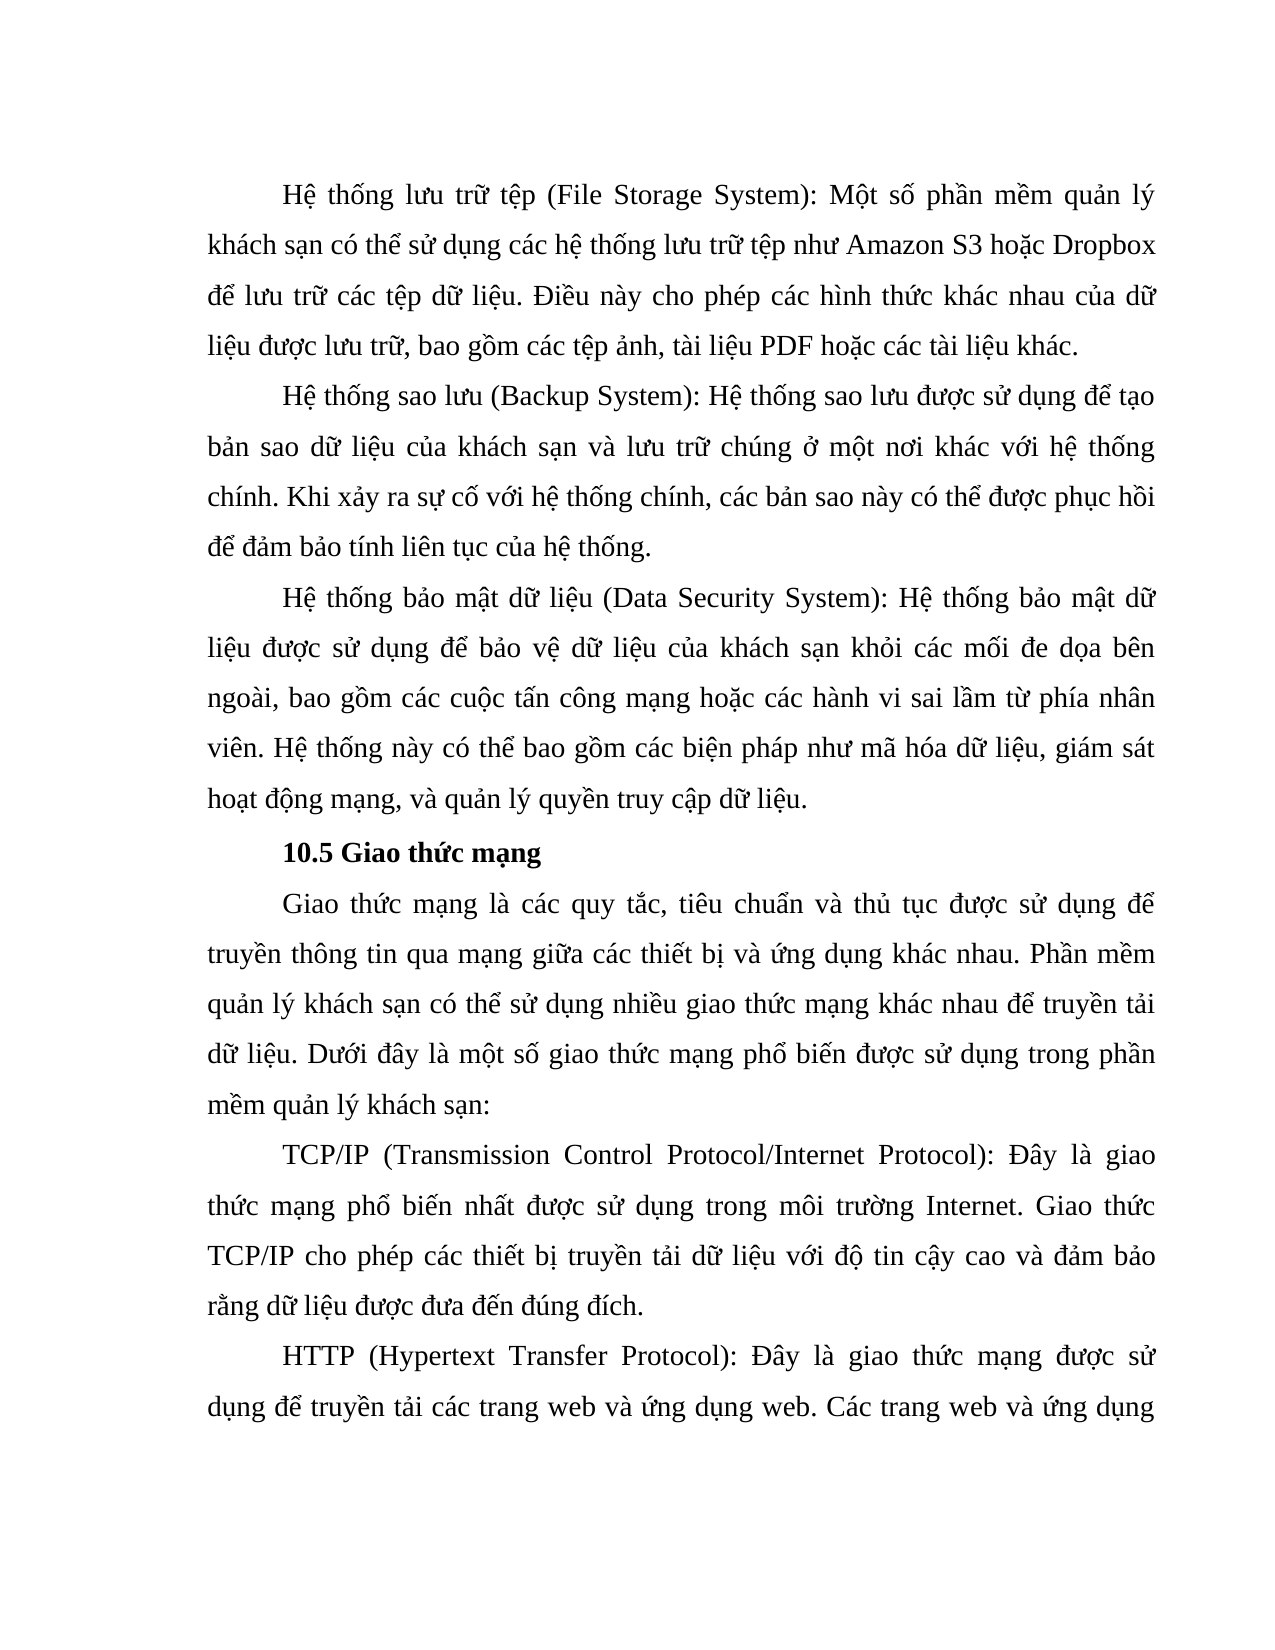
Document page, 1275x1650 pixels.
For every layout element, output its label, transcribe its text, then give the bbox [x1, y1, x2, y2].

text TCP/IP (Transmission Control Protocol/Internet Protocol): Đây là giao thức mạng phổ biến nhất được sử dụng trong môi trường Internet. Giao thức TCP/IP cho phép các thiết bị truyền tải dữ liệu với độ tin cậy cao và đảm bảo rằng dữ liệu được đưa đến đúng đích. [207, 1137, 1157, 1322]
text Giao thức mạng là các quy tắc, tiêu chuẩn và thủ tục được sử dụng để truyền thông tin qua mạng giữa các thiết bị và ứng dụng khác nhau. Phần mềm quản lý khách sạn có thể sử dụng nhiều giao thức mạng khác nhau để truyền tải dữ liệu. Dưới đây là một số giao thức mạng phổ biến được sử dụng trong phần mềm quản lý khách sạn: [207, 886, 1157, 1121]
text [207, 1338, 1157, 1422]
text Hệ thống bảo mật dữ liệu (Data Security System): Hệ thống bảo mật dữ liệu được sử dụng để bảo vệ dữ liệu của khách sạn khỏi các mối đe dọa bên ngoài, bao gồm các cuộc tấn công mạng hoặc các hành vi sai lầm từ phía nhân viên. Hệ thống này có thể bao gồm các biện pháp như mã hóa dữ liệu, giám sát hoạt động mạng, và quản lý quyền truy cập dữ liệu. [207, 580, 1157, 814]
text Hệ thống lưu trữ tệp (File Storage System): Một số phần mềm quản lý khách sạn có thể sử dụng các hệ thống lưu trữ tệp như Amazon S3 hoặc Dropbox để lưu trữ các tệp dữ liệu. Điều này cho phép các hình thức khác nhau của dữ liệu được lưu trữ, bao gồm các tệp ảnh, tài liệu PDF hoặc các tài liệu khác. [207, 177, 1157, 362]
subtitle 10.5 Giao thức mạng [207, 835, 1157, 869]
text Hệ thống sao lưu (Backup System): Hệ thống sao lưu được sử dụng để tạo bản sao dữ liệu của khách sạn và lưu trữ chúng ở một nơi khác với hệ thống chính. Khi xảy ra sự cố với hệ thống chính, các bản sao này có thể được phục hồi để đảm bảo tính liên tục của hệ thống. [207, 378, 1157, 563]
